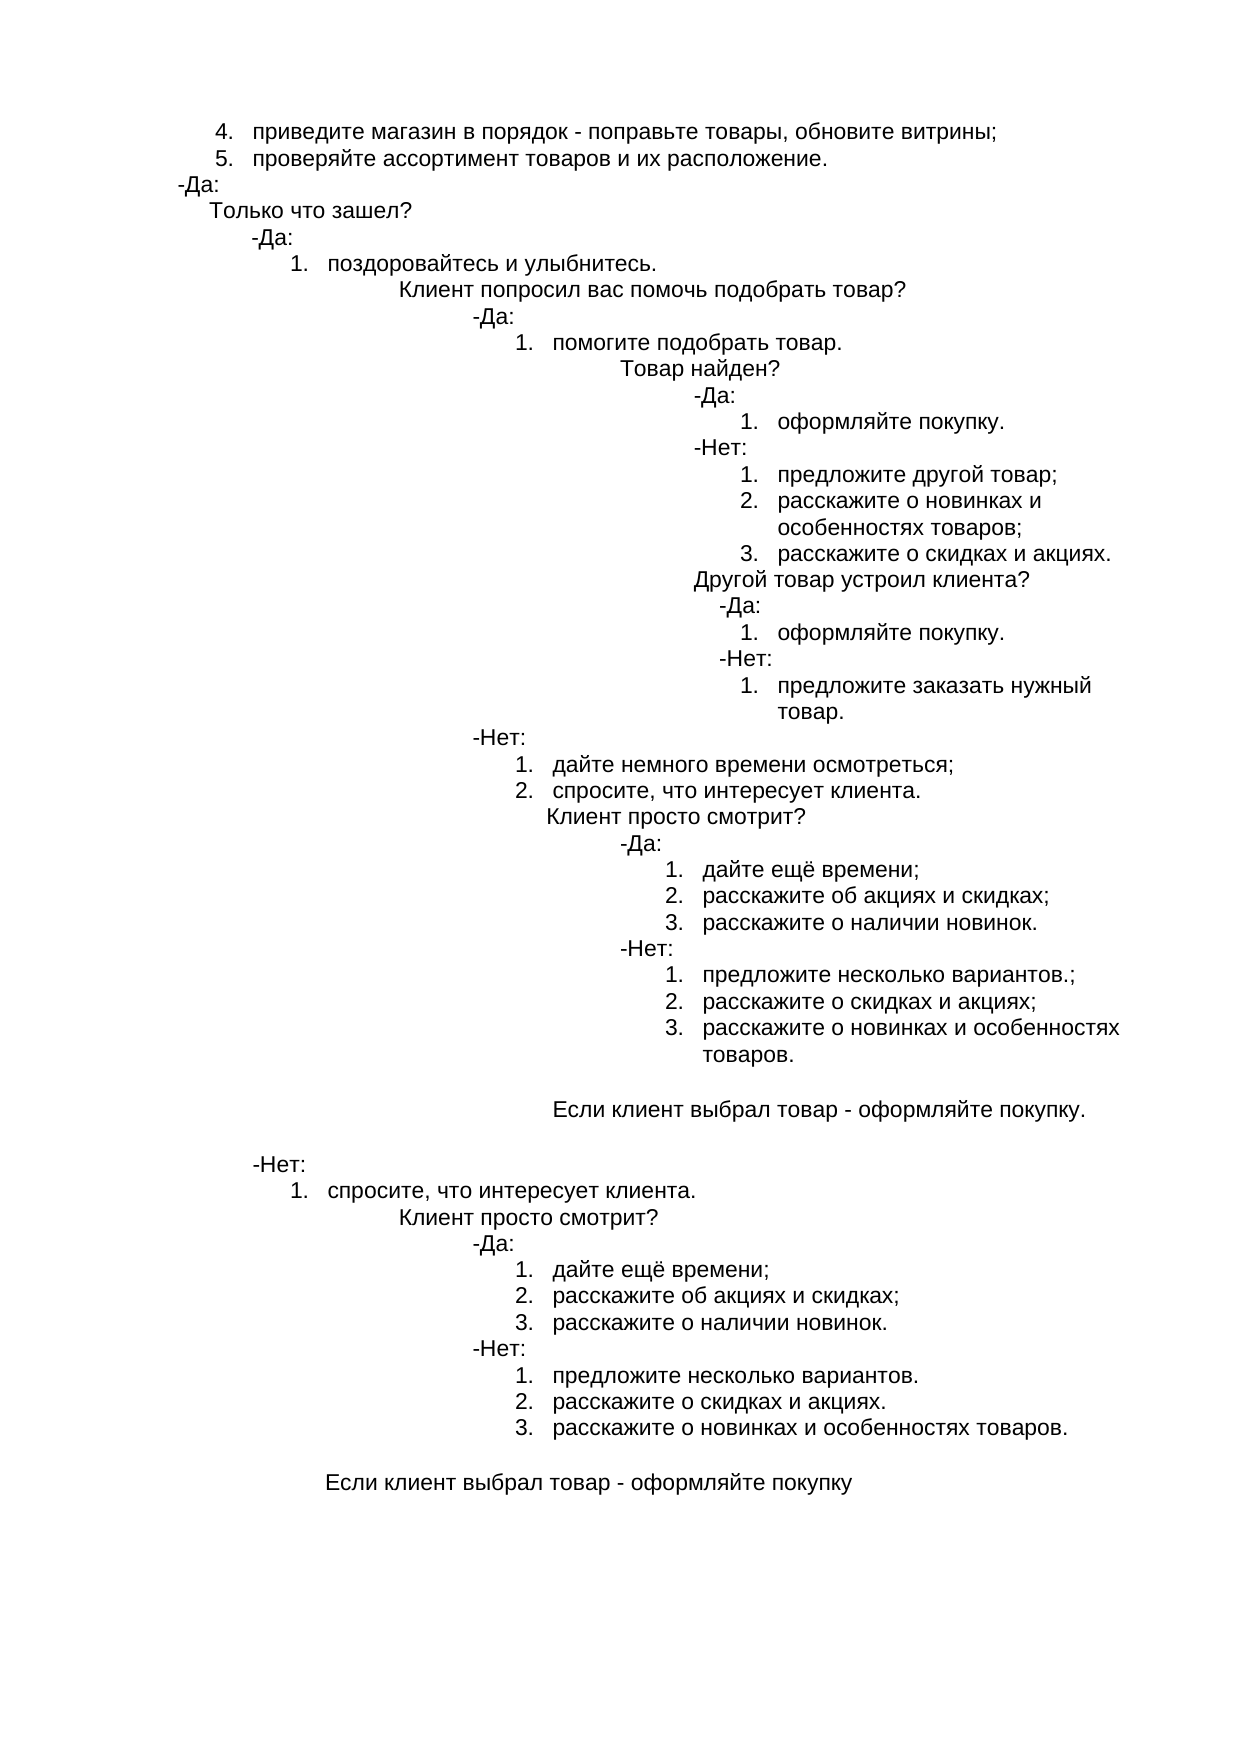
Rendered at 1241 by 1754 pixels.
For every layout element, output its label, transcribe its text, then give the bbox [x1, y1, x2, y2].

text Если клиент выбрал товар - оформляйте покупку. [477, 1096, 1152, 1122]
list расскажите о наличии новинок. [515, 1309, 1152, 1335]
text -Нет: [177, 1151, 1152, 1177]
text -Нет: [177, 434, 1152, 461]
text -Да: [177, 1230, 1152, 1256]
text -Да: [177, 223, 1152, 250]
list расскажите о новинках и особенностях товаров; [740, 487, 1152, 540]
text -Нет: [177, 724, 1152, 751]
text -Нет: [177, 1335, 1152, 1362]
text Если клиент выбрал товар - оформляйте покупку [177, 1469, 1152, 1496]
list расскажите о скидках и акциях. [740, 540, 1152, 566]
list расскажите о наличии новинок. [665, 909, 1152, 935]
list приведите магазин в порядок - поправьте товары, обновите витрины; [215, 118, 1152, 144]
list дайте ещё времени; [665, 856, 1152, 882]
list расскажите о скидках и акциях. [515, 1388, 1152, 1414]
list помогите подобрать товар. [515, 329, 1152, 355]
list предложите другой товар; [740, 461, 1152, 487]
list оформляйте покупку. [740, 619, 1152, 645]
list предложите заказать нужный товар. [740, 672, 1152, 724]
text -Нет: [177, 935, 1152, 961]
list расскажите о новинках и особенностях товаров. [665, 1014, 1152, 1067]
list расскажите о скидках и акциях; [665, 988, 1152, 1014]
text Только что зашел? [177, 197, 1152, 223]
list расскажите о новинках и особенностях товаров. [515, 1414, 1152, 1441]
list предложите несколько вариантов. [515, 1362, 1152, 1388]
list расскажите об акциях и скидках; [515, 1282, 1152, 1309]
text Клиент просто смотрит? [177, 803, 1152, 830]
list предложите несколько вариантов.; [665, 961, 1152, 988]
text Товар найден? [177, 355, 1152, 382]
list дайте ещё времени; [515, 1256, 1152, 1282]
text -Да: [177, 382, 1152, 408]
text Клиент просто смотрит? [177, 1203, 1152, 1230]
list спросите, что интересует клиента. [290, 1177, 1152, 1203]
text -Да: [177, 171, 1152, 197]
text -Да: [177, 830, 1152, 856]
text -Нет: [177, 645, 1152, 672]
list оформляйте покупку. [740, 408, 1152, 434]
list проверяйте ассортимент товаров и их расположение. [215, 144, 1152, 171]
text -Да: [177, 303, 1152, 329]
text Клиент попросил вас помочь подобрать товар? [177, 276, 1152, 303]
list спросите, что интересует клиента. [515, 777, 1152, 803]
list расскажите об акциях и скидках; [665, 882, 1152, 909]
list дайте немного времени осмотреться; [515, 751, 1152, 777]
list поздоровайтесь и улыбнитесь. [290, 250, 1152, 276]
text Другой товар устроил клиента? [177, 566, 1152, 592]
text -Да: [177, 592, 1152, 619]
